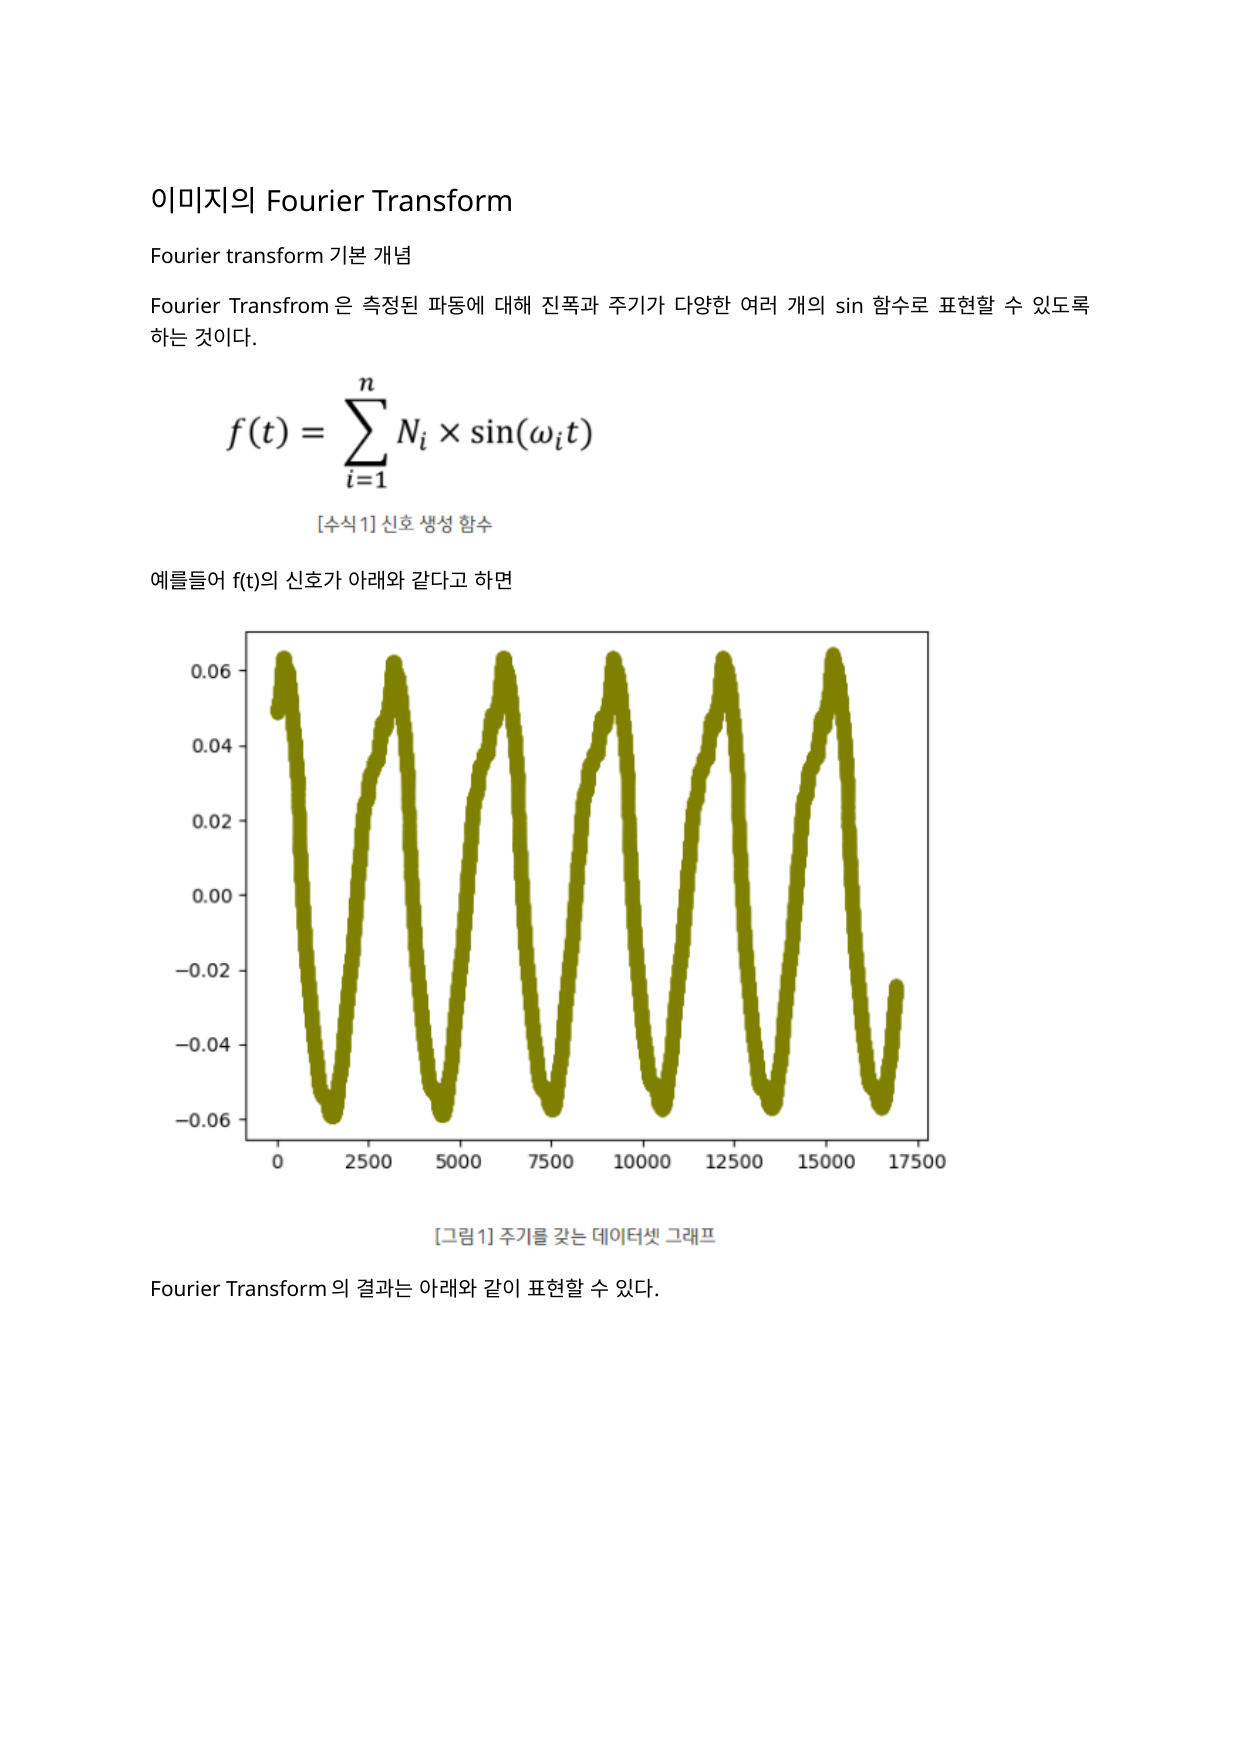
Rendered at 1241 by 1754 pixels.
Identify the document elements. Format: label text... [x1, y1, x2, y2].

picture [150, 371, 635, 546]
text Fourier Transfrom은 측정된 파동에 대해 진폭과 주기가 다양한 여러 개의 sin 함수로 표현할 수 있도록 하는 것이다. [150, 289, 1090, 352]
subtitle 이미지의 Fourier Transform [150, 177, 1090, 219]
text 예를들어 f(t)의 신호가 아래와 같다고 하면 [150, 565, 1090, 595]
text Fourier Transform의 결과는 아래와 같이 표현할 수 있다. [150, 1272, 1090, 1302]
picture [150, 614, 963, 1254]
subtitle Fourier transform 기본 개념 [150, 239, 1090, 270]
